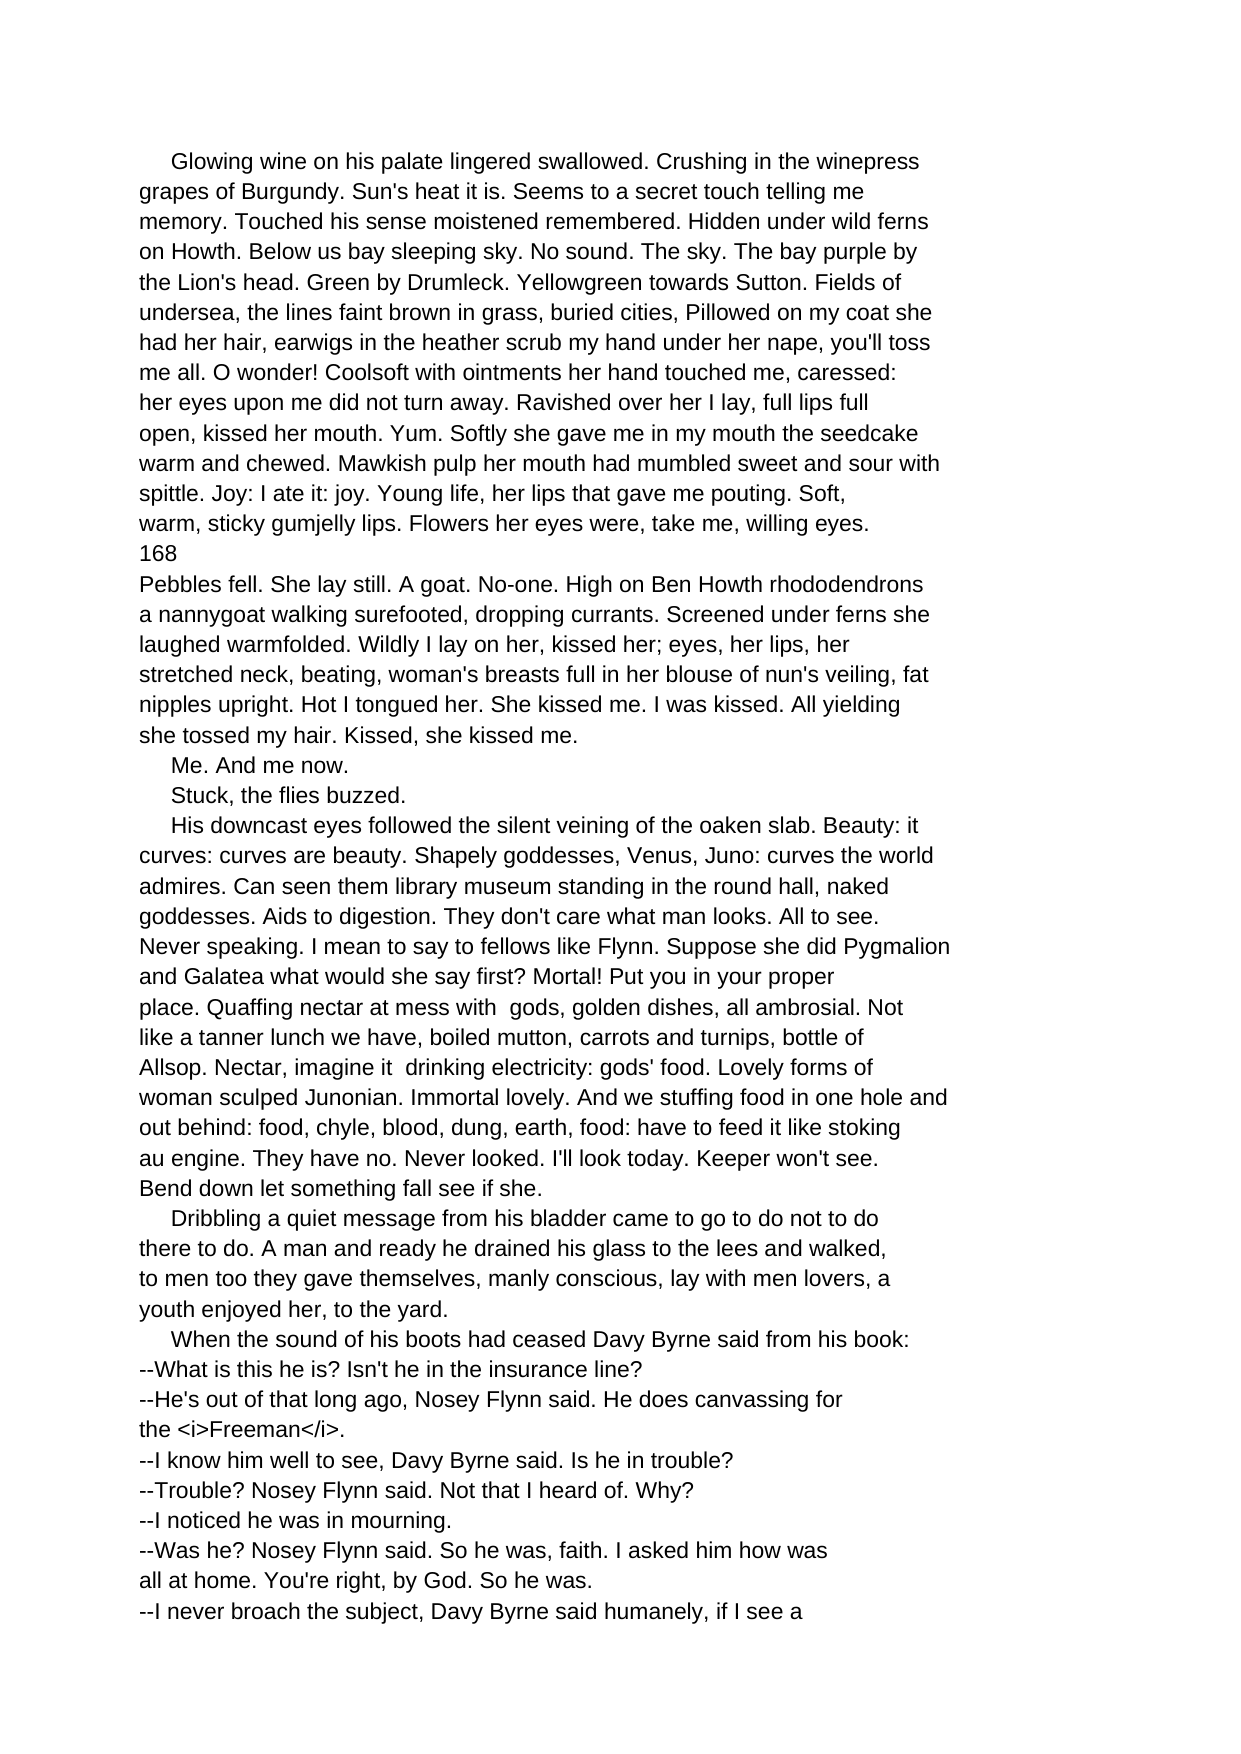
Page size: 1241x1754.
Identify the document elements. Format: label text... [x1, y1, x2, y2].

text admires. Can seen them library museum standing in the round hall, naked [139, 873, 1101, 899]
text all at home. You're right, by God. So he was. [139, 1567, 1101, 1594]
text --What is this he is? Isn't he in the insurance line? [139, 1356, 1101, 1382]
text --Was he? Nosey Flynn said. So he was, faith. I asked him how was [139, 1537, 1101, 1563]
text --I never broach the subject, Davy Byrne said humanely, if I see a [139, 1598, 1101, 1624]
text --I know him well to see, Davy Byrne said. Is he in trouble? [139, 1447, 1101, 1473]
text on Howth. Below us bay sleeping sky. No sound. The sky. The bay purple by [139, 238, 1101, 264]
text --Trouble? Nosey Flynn said. Not that I heard of. Why? [139, 1477, 1101, 1503]
text Me. And me now. [139, 752, 1101, 778]
text youth enjoyed her, to the yard. [139, 1296, 1101, 1322]
text and Galatea what would she say first? Mortal! Put you in your proper [139, 963, 1101, 989]
text His downcast eyes followed the silent veining of the oaken slab. Beauty: it [139, 812, 1101, 838]
text woman sculped Junonian. Immortal lovely. And we stuffing food in one hole and [139, 1084, 1101, 1110]
text like a tanner lunch we have, boiled mutton, carrots and turnips, bottle of [139, 1024, 1101, 1050]
text warm and chewed. Mawkish pulp her mouth had mumbled sweet and sour with [139, 450, 1101, 476]
text Stuck, the flies buzzed. [139, 782, 1101, 808]
text undersea, the lines faint brown in grass, buried cities, Pillowed on my coat she [139, 299, 1101, 325]
text the <i>Freeman</i>. [139, 1416, 1101, 1443]
text Dribbling a quiet message from his bladder came to go to do not to do [139, 1205, 1101, 1231]
text laughed warmfolded. Wildly I lay on her, kissed her; eyes, her lips, her [139, 631, 1101, 657]
text she tossed my hair. Kissed, she kissed me. [139, 722, 1101, 748]
text had her hair, earwigs in the heather scrub my hand under her nape, you'll toss [139, 329, 1101, 355]
text --I noticed he was in mourning. [139, 1507, 1101, 1533]
text --He's out of that long ago, Nosey Flynn said. He does canvassing for [139, 1386, 1101, 1412]
text memory. Touched his sense moistened remembered. Hidden under wild ferns [139, 208, 1101, 234]
text stretched neck, beating, woman's breasts full in her blouse of nun's veiling, fat [139, 661, 1101, 687]
text Allsop. Nectar, imagine it drinking electricity: gods' food. Lovely forms of [139, 1054, 1101, 1080]
text goddesses. Aids to digestion. They don't care what man looks. All to see. [139, 903, 1101, 929]
text warm, sticky gumjelly lips. Flowers her eyes were, take me, willing eyes. [139, 510, 1101, 536]
text to men too they gave themselves, manly conscious, lay with men lovers, a [139, 1265, 1101, 1292]
text spittle. Joy: I ate it: joy. Young life, her lips that gave me pouting. Soft, [139, 480, 1101, 506]
text nipples upright. Hot I tongued her. She kissed me. I was kissed. All yielding [139, 691, 1101, 718]
text Bend down let something fall see if she. [139, 1175, 1101, 1201]
text Glowing wine on his palate lingered swallowed. Crushing in the winepress [139, 148, 1101, 174]
text me all. O wonder! Coolsoft with ointments her hand touched me, caressed: [139, 359, 1101, 385]
text Never speaking. I mean to say to fellows like Flynn. Suppose she did Pygmalion [139, 933, 1101, 959]
text au engine. They have no. Never looked. I'll look today. Keeper won't see. [139, 1144, 1101, 1171]
text open, kissed her mouth. Yum. Softly she gave me in my mouth the seedcake [139, 419, 1101, 446]
text the Lion's head. Green by Drumleck. Yellowgreen towards Sutton. Fields of [139, 268, 1101, 295]
text her eyes upon me did not turn away. Ravished over her I lay, full lips full [139, 389, 1101, 416]
text there to do. A man and ready he drained his glass to the lees and walked, [139, 1235, 1101, 1261]
text a nannygoat walking surefooted, dropping currants. Screened under ferns she [139, 601, 1101, 627]
text out behind: food, chyle, blood, dung, earth, food: have to feed it like stoking [139, 1114, 1101, 1141]
text grapes of Burgundy. Sun's heat it is. Seems to a secret touch telling me [139, 178, 1101, 204]
text place. Quaffing nectar at mess with gods, golden dishes, all ambrosial. Not [139, 993, 1101, 1020]
text curves: curves are beauty. Shapely goddesses, Venus, Juno: curves the world [139, 842, 1101, 869]
text 168 [139, 540, 1101, 567]
text When the sound of his boots had ceased Davy Byrne said from his book: [139, 1326, 1101, 1352]
text Pebbles fell. She lay still. A goat. No-one. High on Ben Howth rhododendrons [139, 571, 1101, 597]
